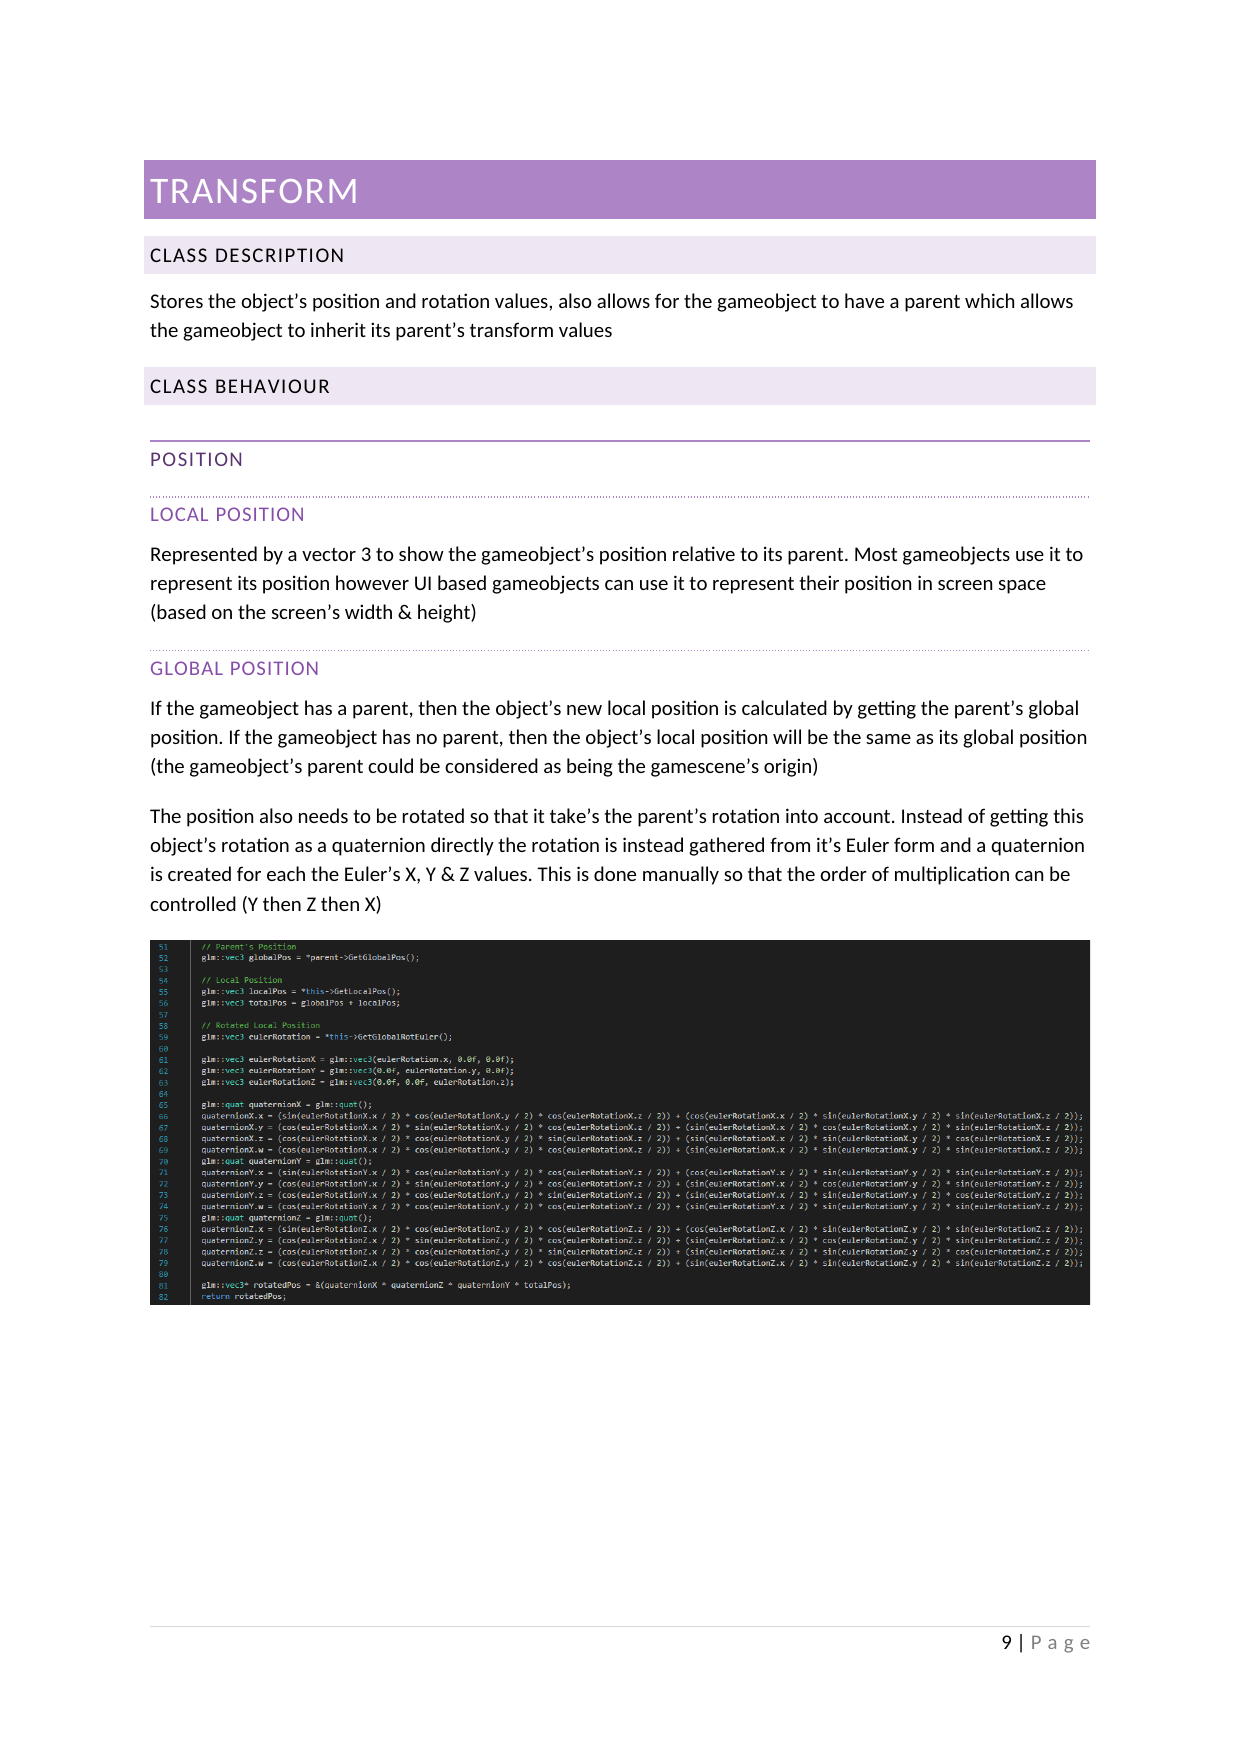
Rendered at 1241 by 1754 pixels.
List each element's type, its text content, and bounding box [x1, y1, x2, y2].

subtitle Local Position [150, 496, 1090, 527]
picture [150, 940, 1091, 1305]
subtitle Transform [150, 167, 1090, 212]
text Stores the object’s position and rotation values, also allows for the gameobject to have a parent which allows the gameobject to inherit its parent’s transform values [150, 288, 1090, 343]
text The position also needs to be rotated so that it take’s the parent’s rotation into account. Instead of getting this object’s rotation as a quaternion directly the rotation is instead gathered from it’s Euler form and a quaternion is created for each the Euler’s X, Y & Z values. This is done manually so that the order of multiplication can be controlled (Y then Z then X) [150, 803, 1090, 916]
text Represented by a vector 3 to show the gameobject’s position relative to its parent. Most gameobjects use it to represent its position however UI based gameobjects can use it to represent their position in screen space (based on the screen’s width & height) [150, 541, 1090, 625]
text If the gameobject has a parent, then the object’s new local position is calculated by getting the parent’s global position. If the gameobject has no parent, then the object’s local position will be the same as its global position (the gameobject’s parent could be considered as being the gamescene’s origin) [150, 695, 1090, 779]
subtitle Global Position [150, 649, 1090, 681]
subtitle Class Behaviour [150, 374, 1090, 399]
subtitle Class Description [150, 242, 1090, 268]
subtitle Position [150, 442, 1090, 471]
